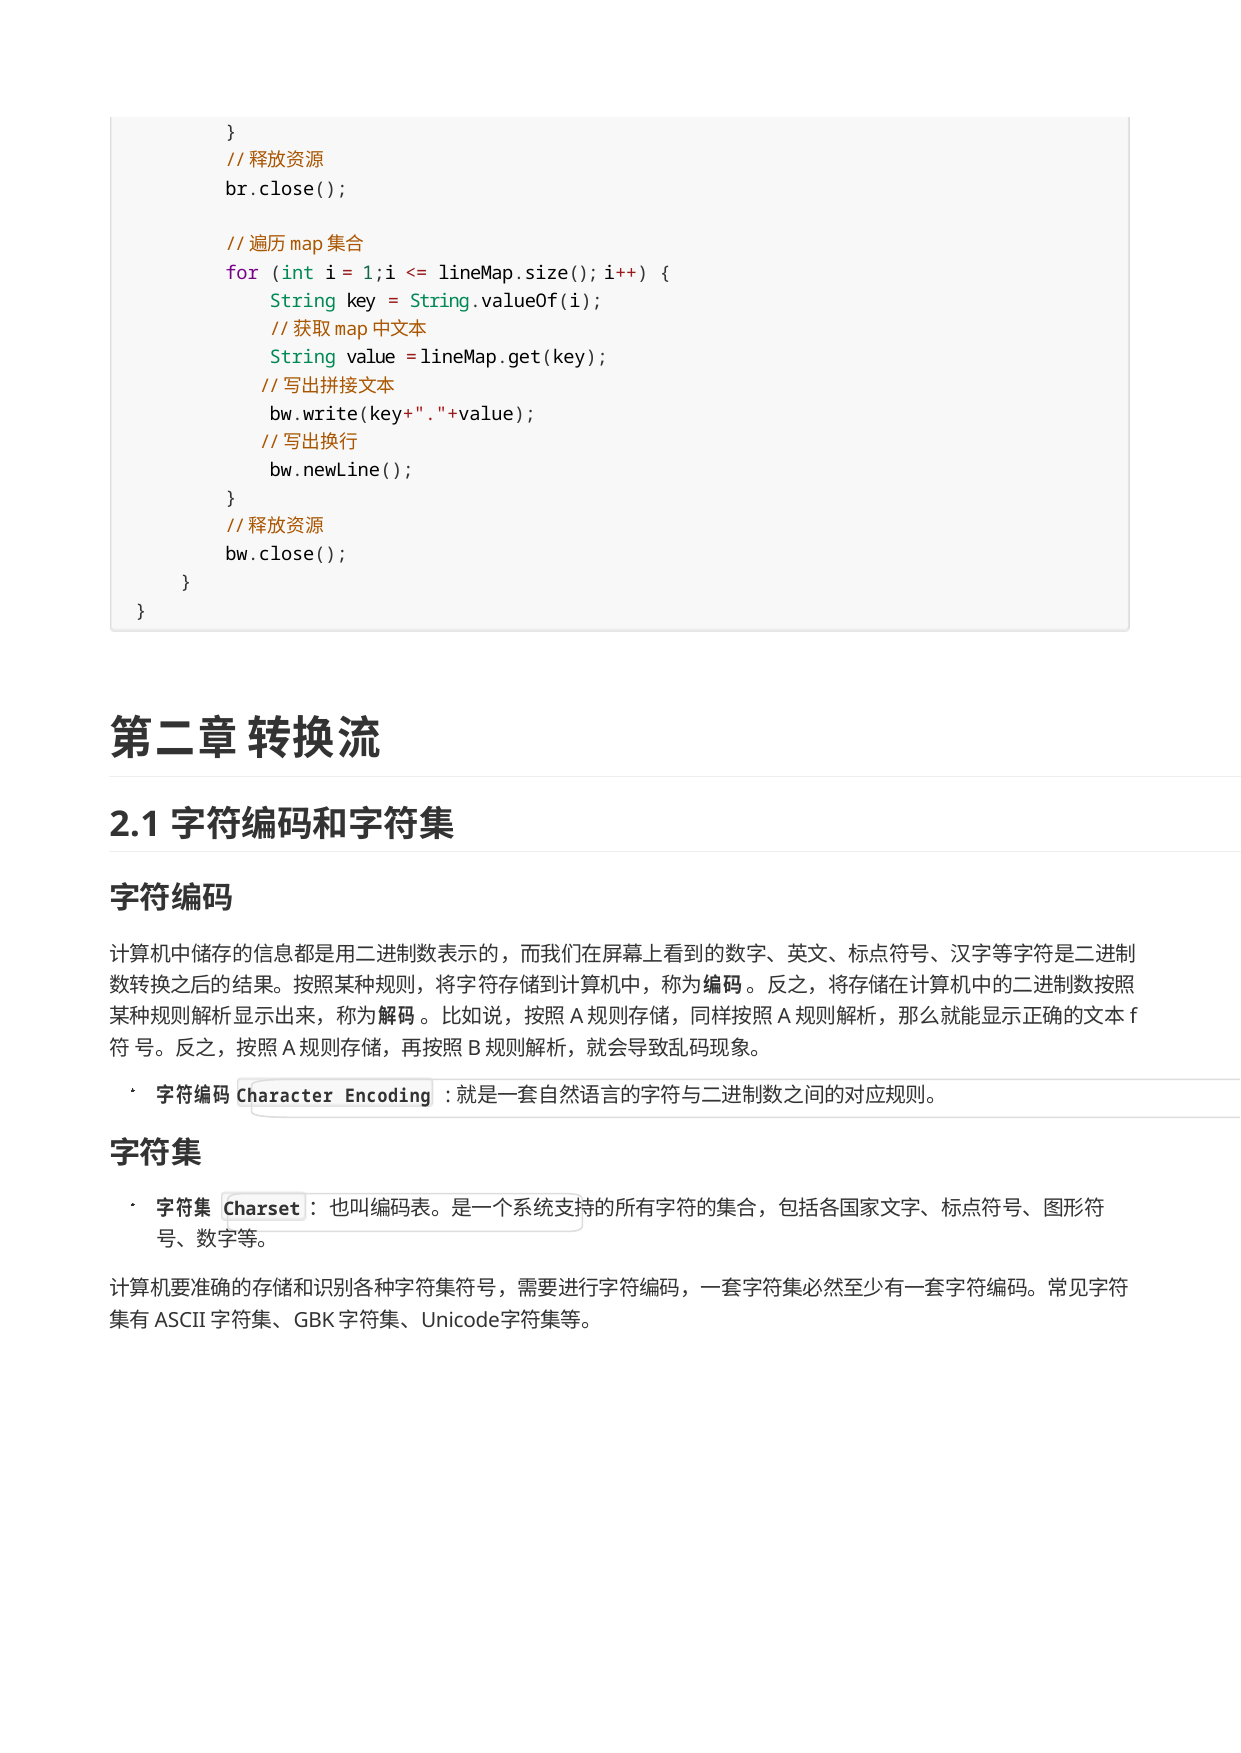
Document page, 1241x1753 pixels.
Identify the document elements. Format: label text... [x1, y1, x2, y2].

text 计算机要准确的存储和识别各种字符集符号，需要进行字符编码，一套字符集必然至少有一套字符编码。常见字符 集有ASCII字符集、GBK字符集、Unicode 字符集等。 [109, 1271, 1132, 1333]
text 字符编码 Character Encoding : 就是一套自然语言的字符与二进制数之间的对应规则。 [156, 1081, 1141, 1108]
text String key = String.valueOf (i); [135, 290, 1141, 312]
text 字符集 Charset ：也叫编码表。是一个系统支持的所有字符的集合，包括各国家文字、标点符号、图形符 号、数字等。 [156, 1191, 1107, 1253]
text bw.write(key+"."+value); [135, 403, 1141, 424]
text 字符编码 [109, 877, 1141, 917]
text // 写出拼接文本 [135, 372, 1141, 397]
picture [0, 117, 1240, 1633]
text for (int i = 1;i <= lineMap.size(); i++) { [135, 262, 1141, 284]
text 2.1 字符编码和字符集 [109, 797, 1141, 846]
text // 写出换行 [135, 428, 1141, 453]
text br.close(); [135, 178, 1141, 199]
text // 遍历map集合 [135, 232, 1141, 256]
text 第二章 转换流 [109, 706, 1141, 766]
text 计算机中储存的信息都是用二进制数表示的，而我们在屏幕上看到的数字、英文、标点符号、汉字等字符是二进制 数转换之后的结果。按照某种规则，将字符存储到计算机中，称为编码 。反之，将存储在计算机中的二进制数按照 某种规则解析显示出来，称为解码 。比如说，按照A规则存储，同样按照A规则解析，那么就能显示正确的文本f符 号。反之，按照A规则存储，再按照B规则解析，就会导致乱码现象。 [109, 936, 1137, 1062]
text String value = lineMap.get(key); [135, 347, 1141, 368]
text 字符集 [109, 1131, 1141, 1171]
text } [135, 122, 1141, 143]
text // 获取map中文本 [135, 316, 1141, 340]
text } [135, 600, 1141, 621]
picture [253, 1081, 1240, 1116]
text bw.close(); [135, 543, 1141, 565]
text } [135, 572, 1141, 593]
text bw.newLine (); [135, 459, 1141, 481]
text // 释放资源 [135, 147, 1141, 171]
text } [135, 487, 1141, 509]
text // 释放资源 [135, 513, 1141, 538]
